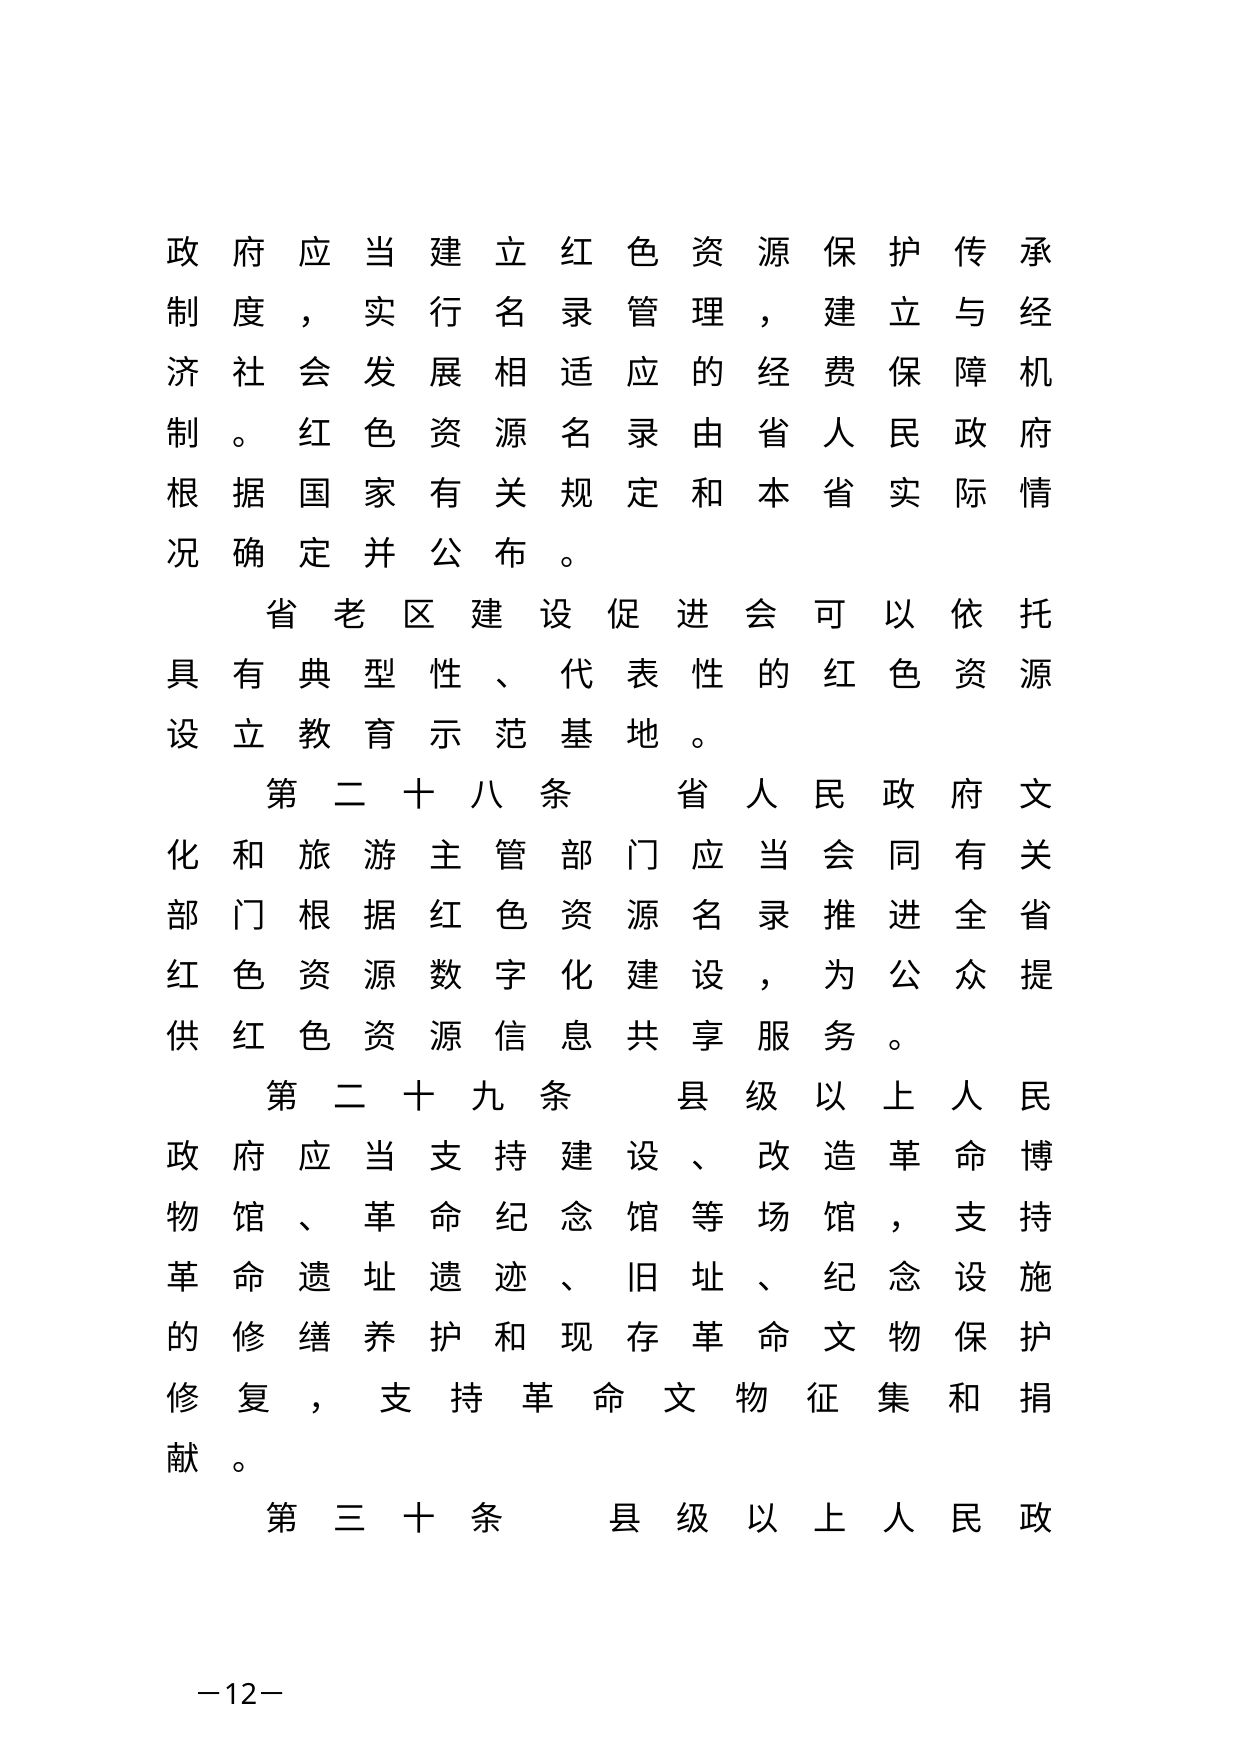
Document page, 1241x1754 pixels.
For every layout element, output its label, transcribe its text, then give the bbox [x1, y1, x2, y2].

text 省老区建设促进会可以依托具有典型性、代表性的红色资源设立教育示范基地。 [167, 581, 1085, 762]
text 第二十九条 县级以上人民政府应当支持建设、改造革命博物馆、革命纪念馆等场馆，支持革命遗址遗迹、旧址、纪念设施的修缮养护和现存革命文物保护修复，支持革命文物征集和捐献。 [167, 1064, 1085, 1486]
text 第二十八条 省人民政府文化和旅游主管部门应当会同有关部门根据红色资源名录推进全省红色资源数字化建设，为公众提供红色资源信息共享服务。 [167, 762, 1085, 1064]
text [167, 1486, 1085, 1546]
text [167, 219, 1085, 581]
